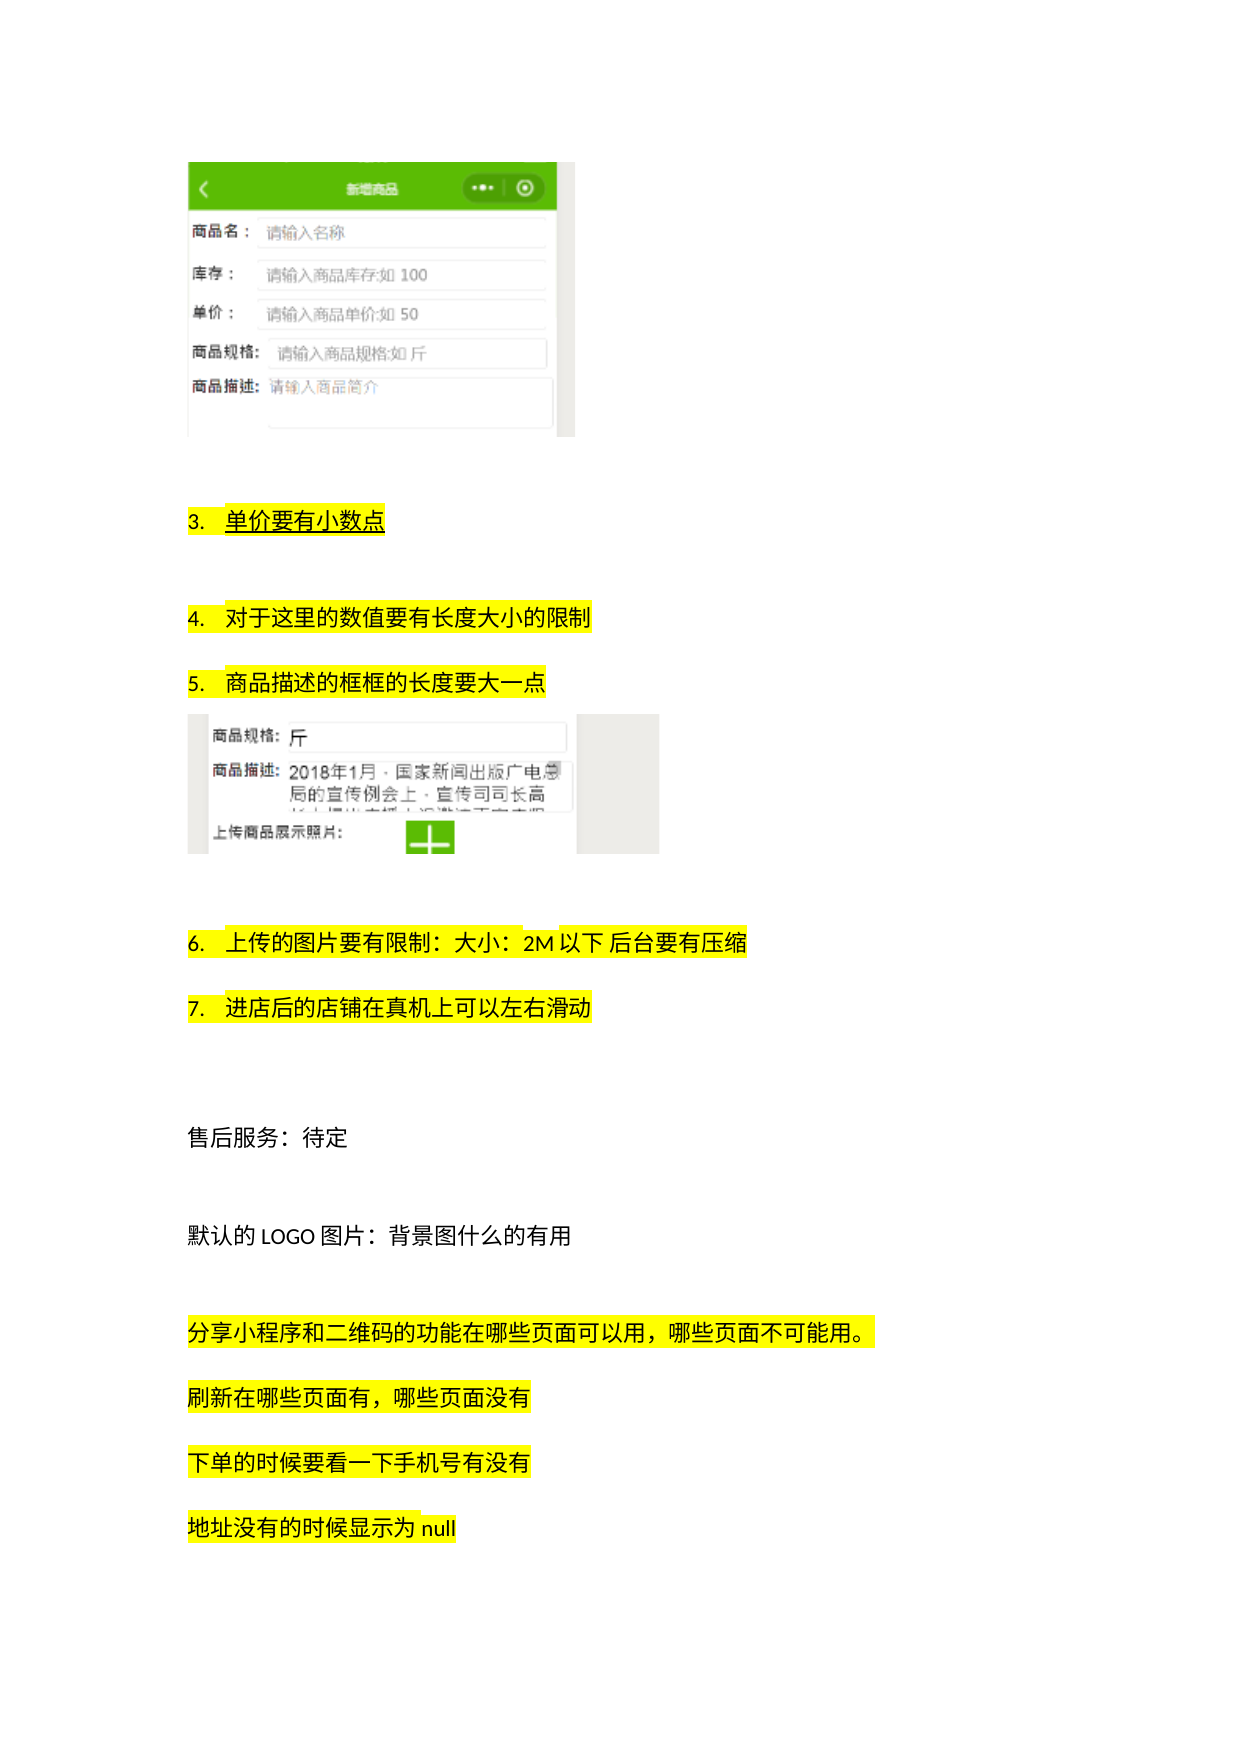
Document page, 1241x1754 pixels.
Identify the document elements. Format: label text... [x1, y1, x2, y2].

text 售后服务：待定 [187, 1104, 1053, 1169]
list 单价要有小数点 [187, 487, 1053, 552]
list 对于这里的数值要有长度大小的限制 [187, 584, 1053, 649]
list 商品描述的框框的长度要大一点 [187, 649, 1053, 714]
list 进店后的店铺在真机上可以左右滑动 [187, 974, 1053, 1039]
text 下单的时候要看一下手机号有没有 [187, 1429, 1053, 1494]
list 上传的图片要有限制：大小：2M以下 后台要有压缩 [187, 909, 1053, 974]
picture [187, 714, 660, 854]
text 分享小程序和二维码的功能在哪些页面可以用，哪些页面不可能用。 [187, 1299, 1053, 1364]
text 刷新在哪些页面有，哪些页面没有 [187, 1364, 1053, 1429]
text 默认的LOGO图片：背景图什么的有用 [187, 1202, 1053, 1267]
picture [187, 162, 575, 437]
text 地址没有的时候显示为null [187, 1494, 1053, 1559]
